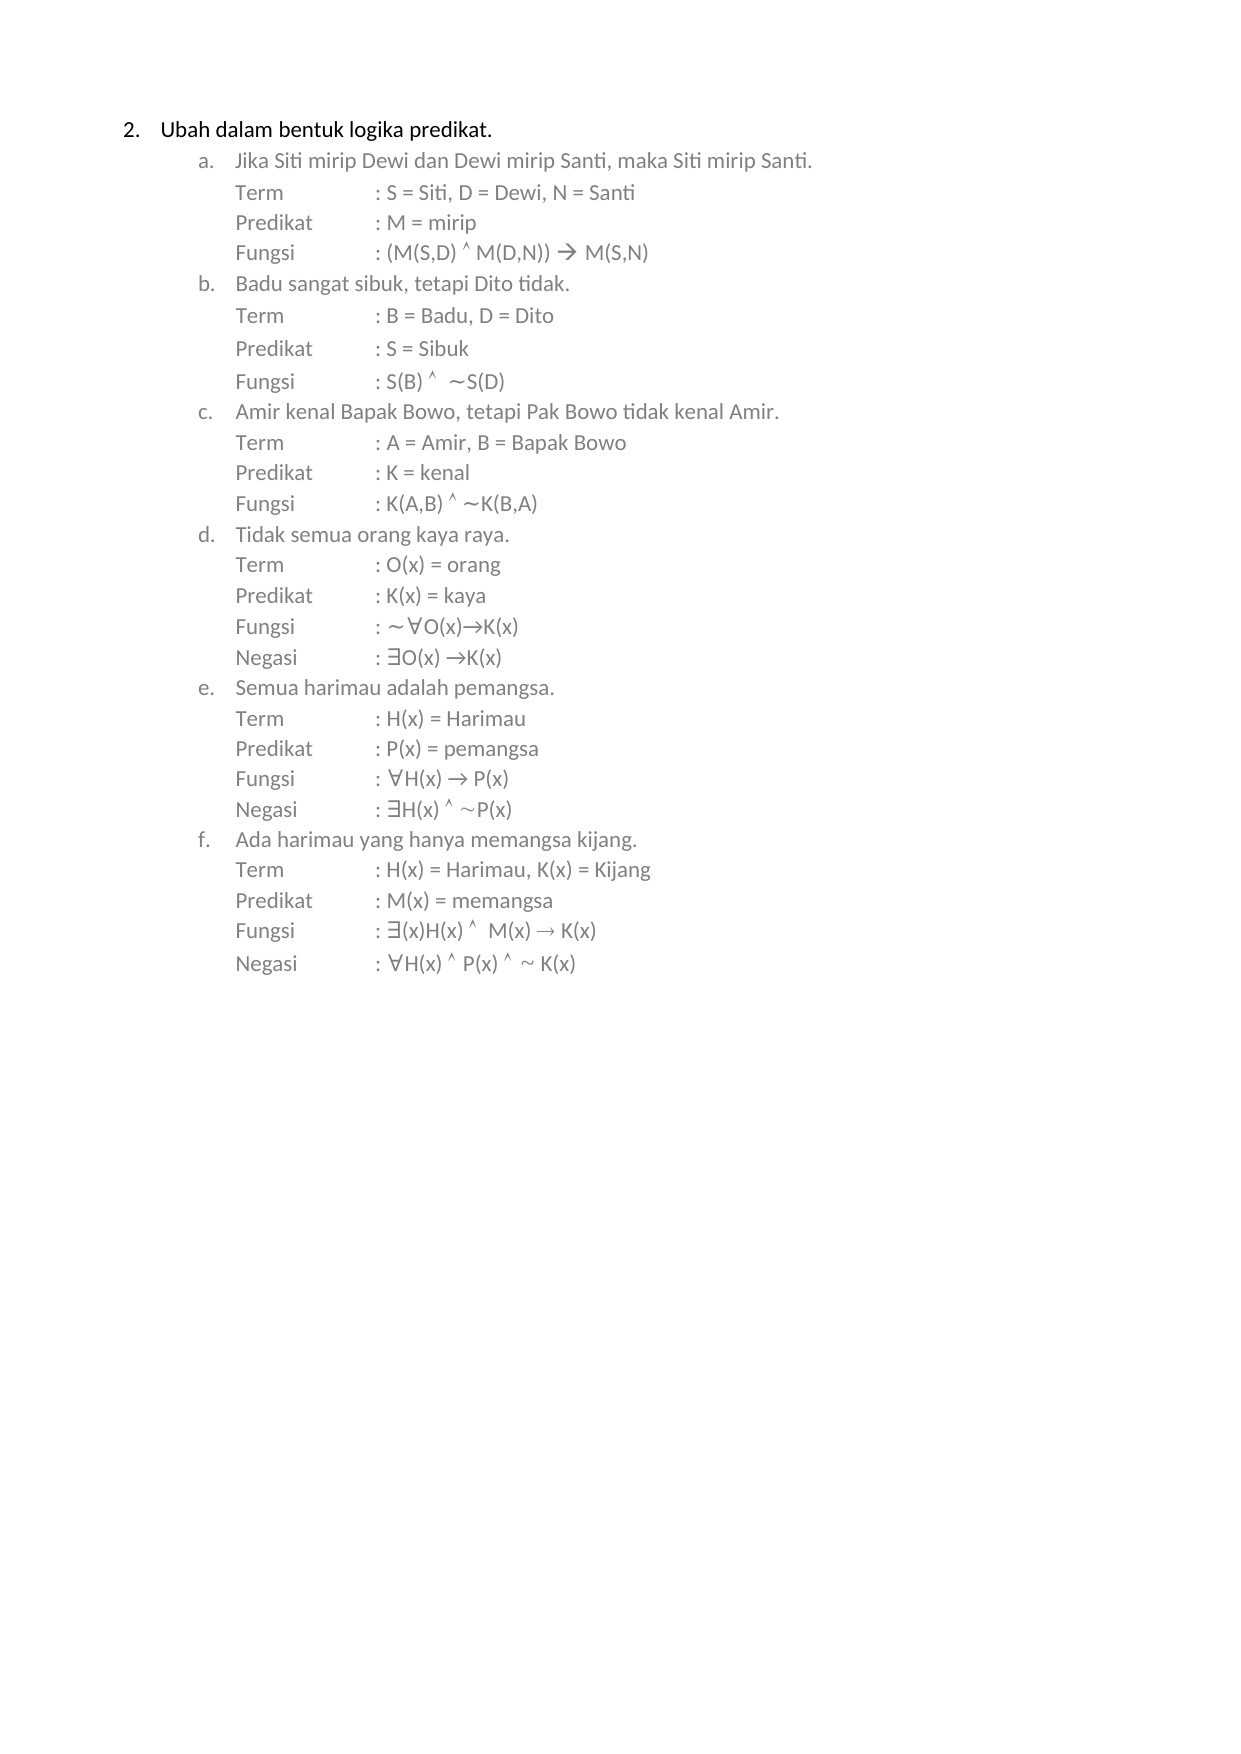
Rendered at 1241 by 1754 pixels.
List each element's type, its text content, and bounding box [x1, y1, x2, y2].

list Badu sangat sibuk, tetapi Dito tidak. [198, 269, 666, 297]
list Term : O(x) = orang [235, 551, 605, 578]
text Fungsi : (M(S,D)  M(D,N)) M(S,N) [235, 238, 1165, 267]
text Predikat : M = mirip [235, 208, 1165, 236]
list Tidak semua orang kaya raya. [198, 520, 605, 548]
list Term : A = Amir, B = Bapak Bowo [235, 428, 876, 456]
list Amir kenal Bapak Bowo, tetapi Pak Bowo tidak kenal Amir. [198, 397, 876, 425]
text Negasi : ∀H(x) Ù P(x) Ù ~ K(x) [235, 947, 619, 977]
list Term : B = Badu, D = Dito [236, 301, 666, 329]
list Negasi : ∃H(x)  ~P(x) [235, 795, 650, 823]
list Predikat : P(x) = pemangsa [235, 734, 650, 762]
list Predikat : S = Sibuk [235, 334, 666, 362]
list Jika Siti mirip Dewi dan Dewi mirip Santi, maka Siti mirip Santi. [198, 146, 909, 174]
list Semua harimau adalah pemangsa. [198, 673, 650, 701]
list Fungsi : K(A,B) Ù ~K(B,A) [235, 489, 876, 517]
list Term : H(x) = Harimau, K(x) = Kijang Predikat : M(x) = memangsa [235, 856, 733, 914]
list Fungsi : S(B) Ù ~S(D) [235, 366, 666, 395]
list Fungsi : ~∀O(x)→K(x) [235, 612, 605, 640]
list Term : S = Siti, D = Dewi, N = Santi [235, 178, 909, 206]
list Ubah dalam bentuk logika predikat. [123, 116, 1165, 143]
list Ada harimau yang hanya memangsa kijang. [198, 825, 733, 853]
list Predikat : K(x) = kaya [235, 581, 605, 609]
list Negasi : ∃O(x) →K(x) [235, 643, 605, 671]
list Fungsi : ∀H(x) → P(x) [235, 764, 650, 792]
text Fungsi : ∃(x)H(x)  M(x)  K(x) [235, 916, 619, 944]
list Term : H(x) = Harimau [235, 704, 650, 732]
list Predikat : K = kenal [235, 458, 876, 486]
